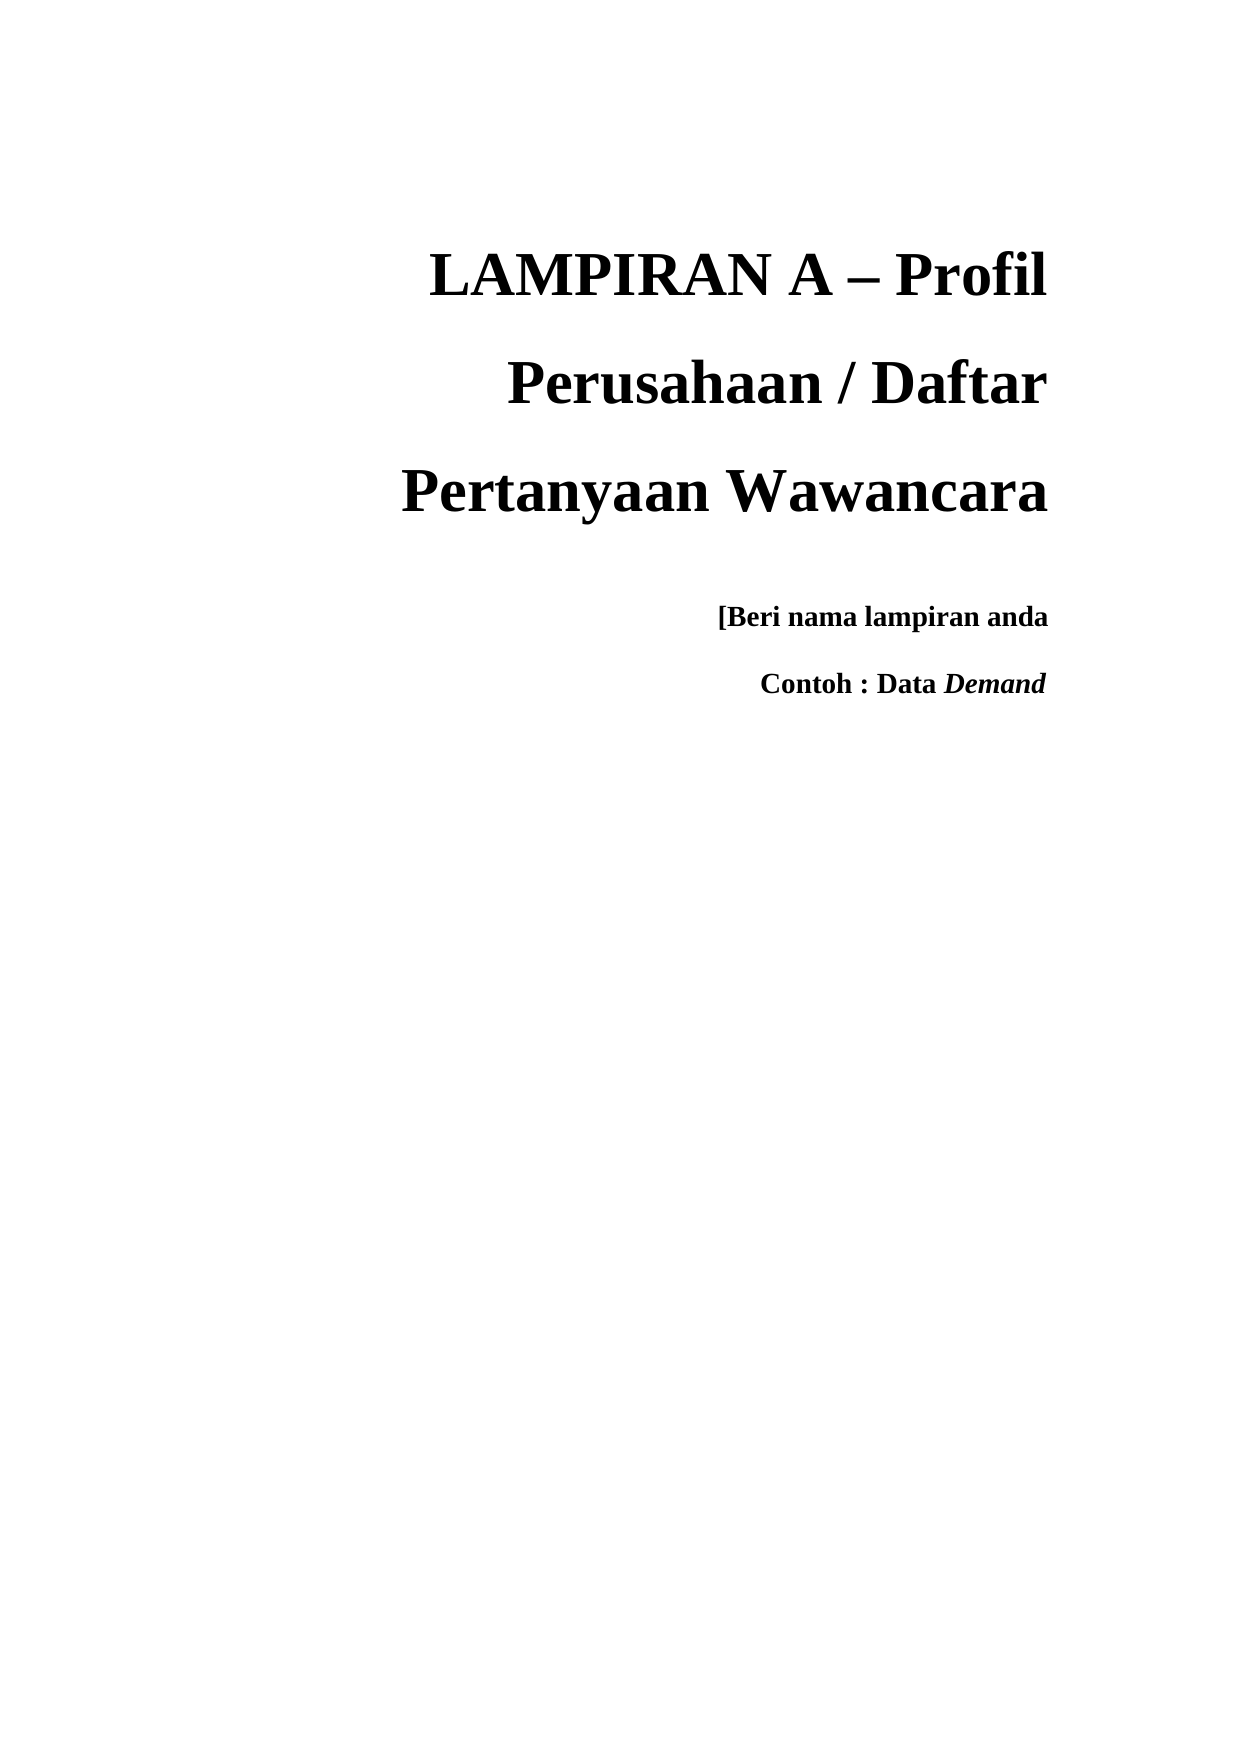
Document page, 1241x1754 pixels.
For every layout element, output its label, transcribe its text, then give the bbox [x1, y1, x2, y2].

text Contoh : Data Demand [236, 666, 1048, 699]
text [Beri nama lampiran anda [236, 599, 1048, 632]
text LAMPIRAN A – Profil Perusahaan / Daftar Pertanyaan Wawancara [236, 237, 1048, 568]
